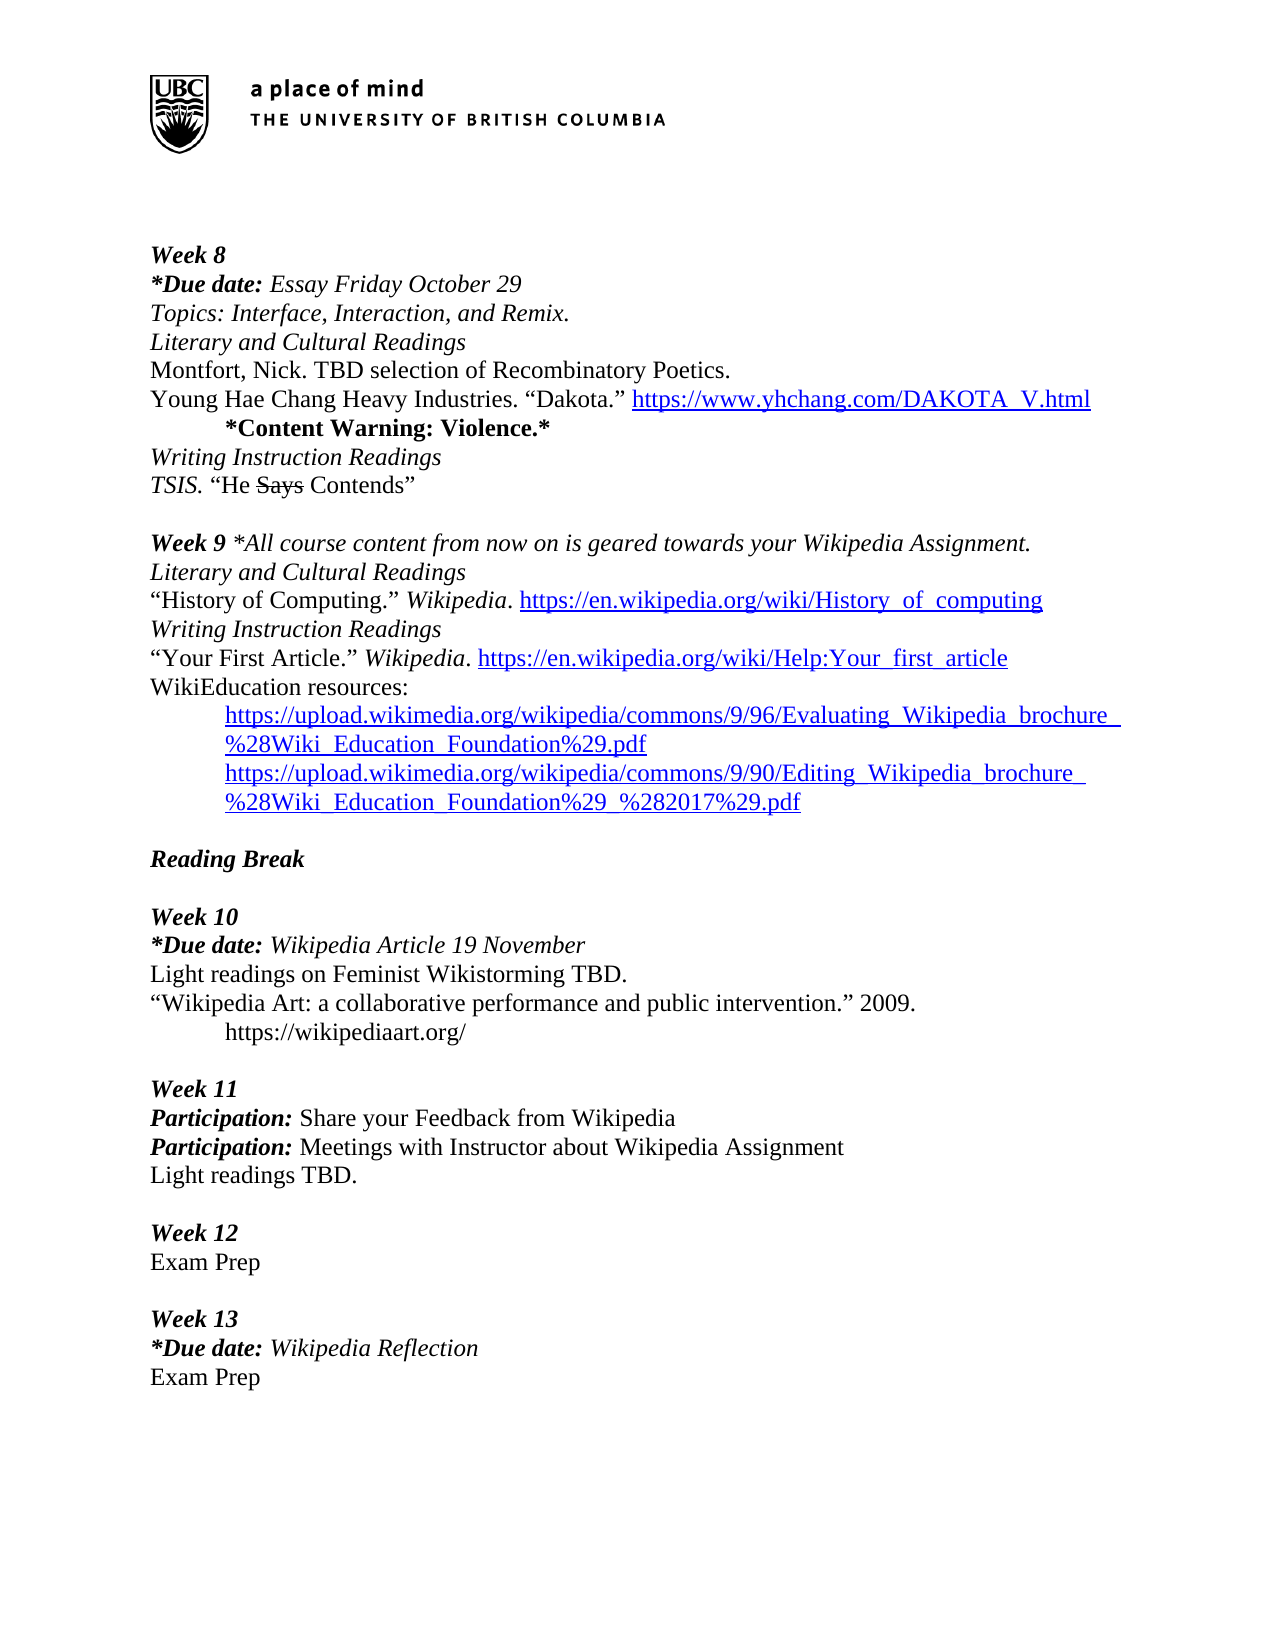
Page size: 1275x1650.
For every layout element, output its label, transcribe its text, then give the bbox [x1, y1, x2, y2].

text *Due date: Wikipedia Article 19 November [150, 930, 1125, 959]
text Literary and Cultural Readings [150, 557, 1125, 585]
text *Due date: Essay Friday October 29 [150, 269, 1125, 298]
text WikiEducation resources: https://upload.wikimedia.org/wikipedia/commons/9/96/Evaluating_Wikipedia_brochure_%28Wiki_Education_Foundation%29.pdf [150, 672, 1125, 758]
text Week 10 [150, 902, 1125, 930]
text Writing Instruction Readings [150, 442, 1125, 470]
text Week 8 [150, 240, 1125, 269]
text “History of Computing.” Wikipedia. https://en.wikipedia.org/wiki/History_of_computing [150, 585, 1125, 614]
text Montfort, Nick. TBD selection of Recombinatory Poetics. [150, 355, 1125, 384]
text Light readings TBD. [150, 1160, 1125, 1189]
text Exam Prep [150, 1247, 1125, 1275]
text Participation: Share your Feedback from Wikipedia [150, 1103, 1125, 1132]
text Topics: Interface, Interaction, and Remix. [150, 298, 1125, 327]
text “Wikipedia Art: a collaborative performance and public intervention.” 2009. https://wikipediaart.org/ [150, 988, 1125, 1045]
text https://upload.wikimedia.org/wikipedia/commons/9/90/Editing_Wikipedia_brochure_%28Wiki_Education_Foundation%29_%282017%29.pdf [150, 758, 1125, 815]
text Week 9 *All course content from now on is geared towards your Wikipedia Assignment. [150, 528, 1125, 557]
text Reading Break [150, 844, 1125, 873]
text “Your First Article.” Wikipedia. https://en.wikipedia.org/wiki/Help:Your_first_article [150, 643, 1125, 672]
picture [150, 75, 665, 154]
text Week 12 [150, 1218, 1125, 1247]
text Participation: Meetings with Instructor about Wikipedia Assignment [150, 1132, 1125, 1160]
text Writing Instruction Readings [150, 614, 1125, 643]
text Light readings on Feminist Wikistorming TBD. [150, 959, 1125, 988]
text Week 13 [150, 1304, 1125, 1333]
text Literary and Cultural Readings [150, 327, 1125, 355]
text Young Hae Chang Heavy Industries. “Dakota.” https://www.yhchang.com/DAKOTA_V.html *Content Warning: Violence.* [150, 384, 1125, 442]
text TSIS. “He Says Contends” [150, 470, 1125, 499]
text Exam Prep [150, 1362, 1125, 1390]
text *Due date: Wikipedia Reflection [150, 1333, 1125, 1362]
text Week 11 [150, 1074, 1125, 1103]
